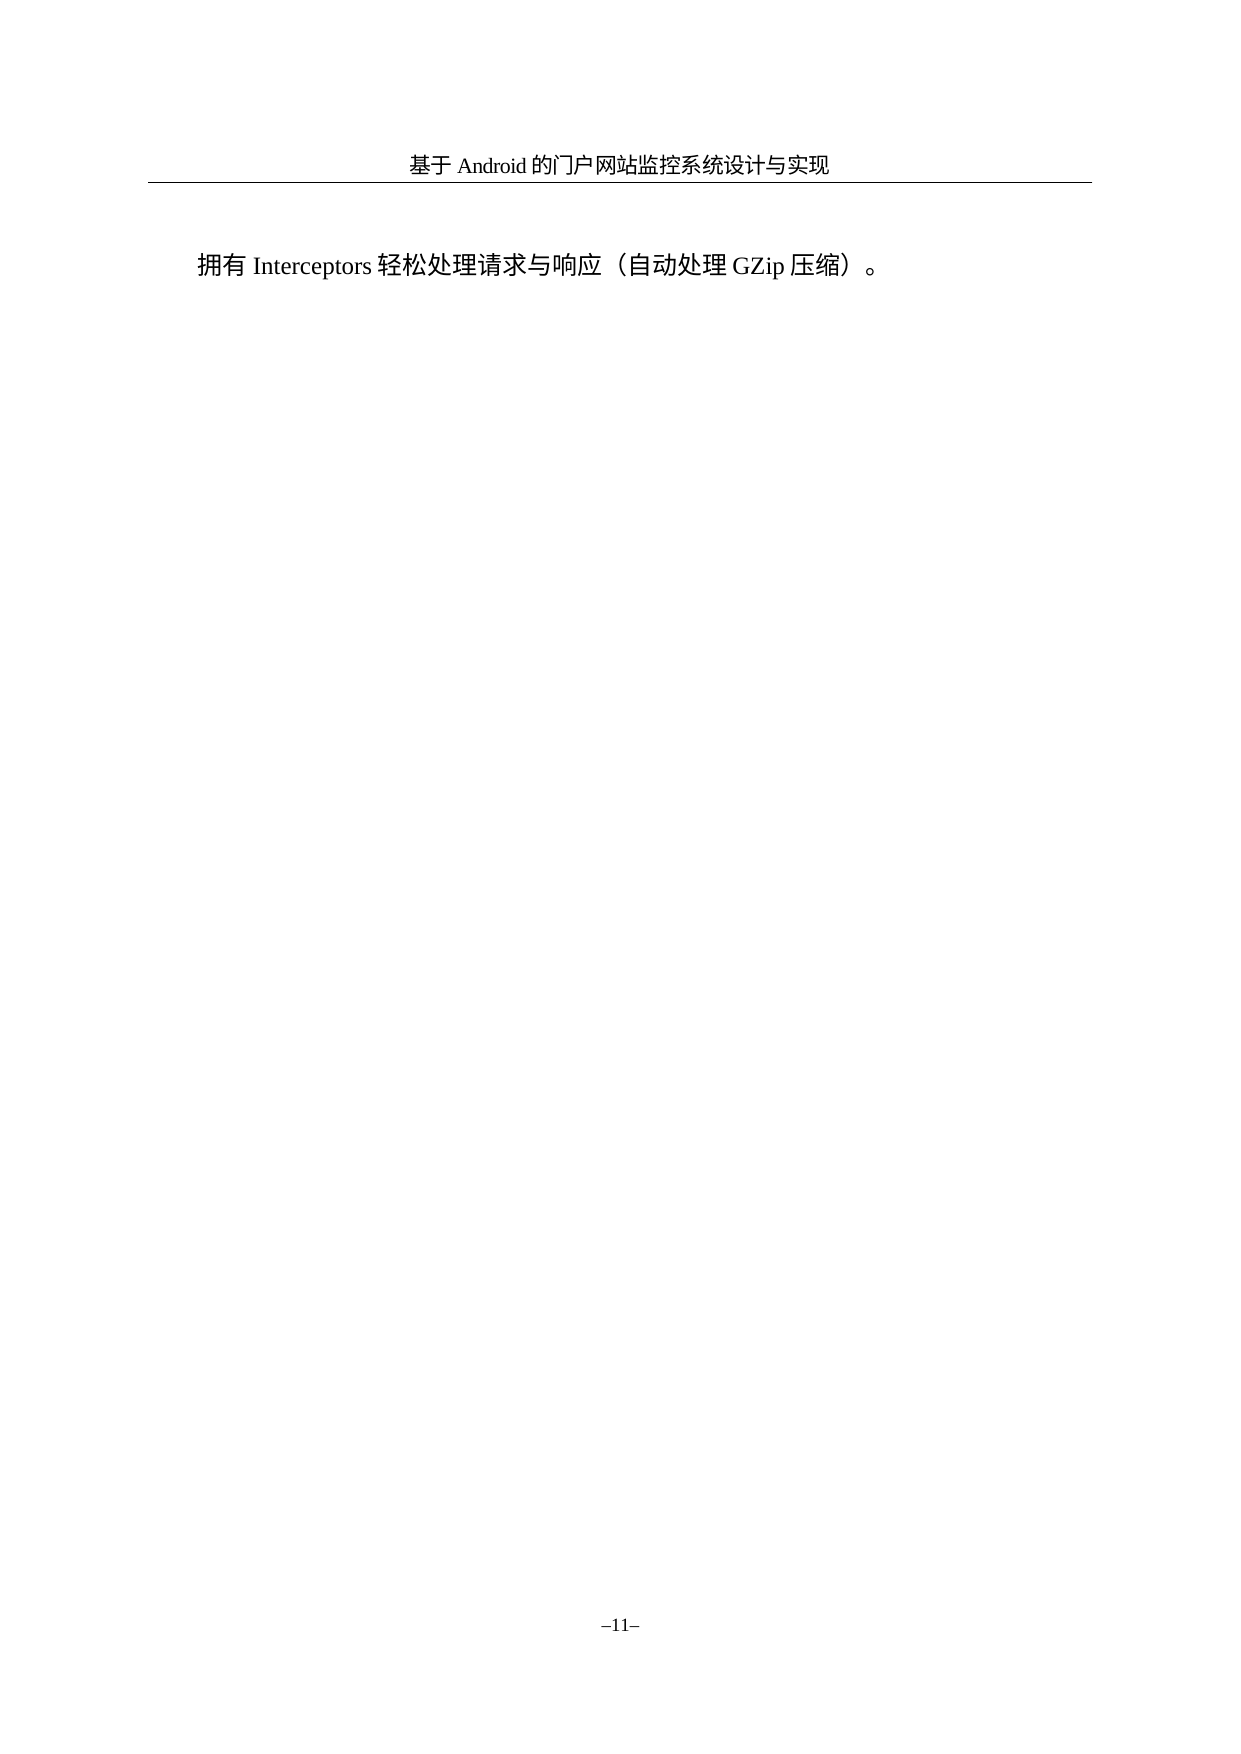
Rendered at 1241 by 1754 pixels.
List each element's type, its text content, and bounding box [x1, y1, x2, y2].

text 拥有Interceptors轻松处理请求与响应（自动处理GZip压缩）。 [148, 246, 1092, 282]
